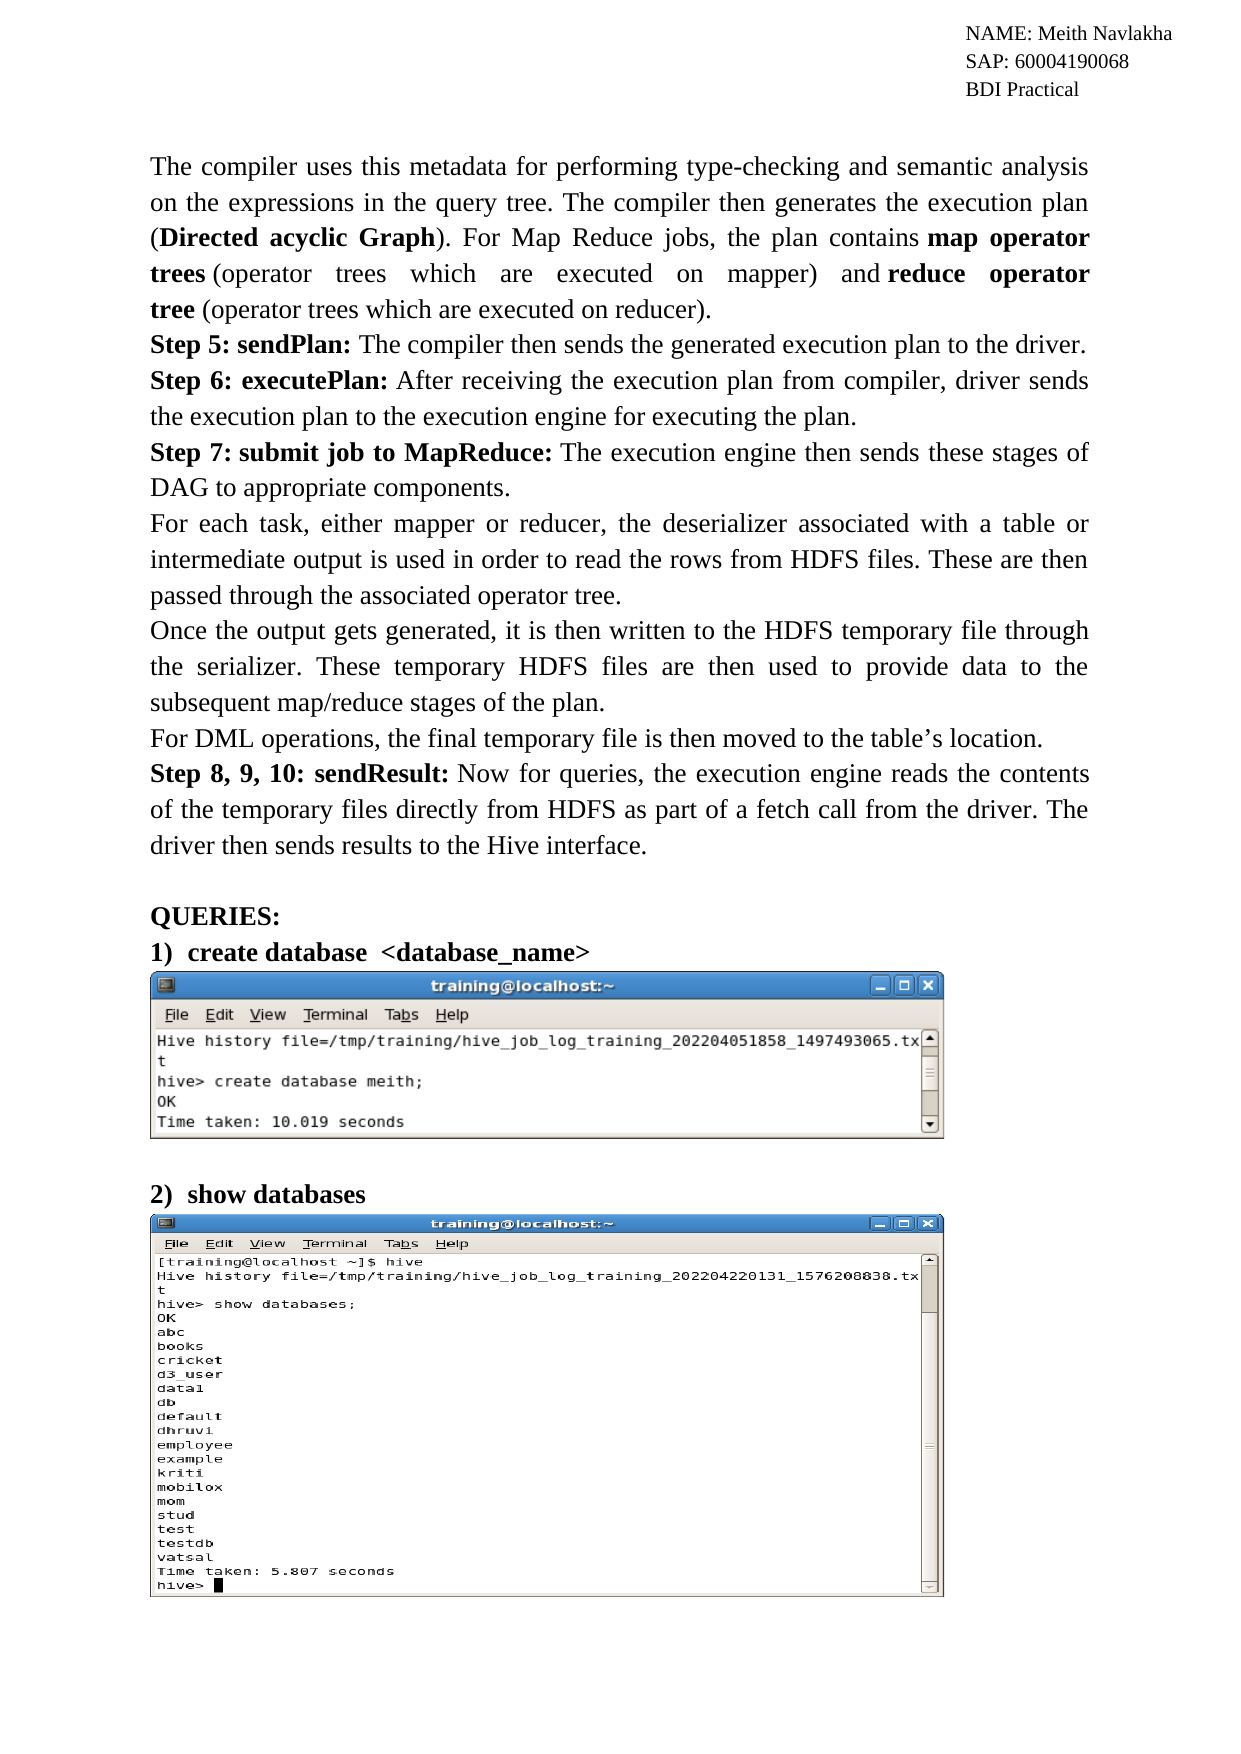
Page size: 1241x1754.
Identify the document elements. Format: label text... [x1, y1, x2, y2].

text Once the output gets generated, it is then written to the HDFS temporary file through the serializer. These temporary HDFS files are then used to provide data to the subsequent map/reduce stages of the plan. [150, 614, 1090, 717]
text For each task, either mapper or reducer, the deserializer associated with a table or intermediate output is used in order to read the rows from HDFS files. These are then passed through the associated operator tree. [150, 507, 1090, 610]
list show databases [150, 1178, 1090, 1209]
text The compiler uses this metadata for performing type-checking and semantic analysis on the expressions in the query tree. The compiler then generates the execution plan (Directed acyclic Graph). For Map Reduce jobs, the plan contains map operator trees (operator trees which are executed on mapper) and reduce operator tree (operator trees which are executed on reducer). [150, 150, 1090, 324]
text Step 8, 9, 10: sendResult: Now for queries, the execution engine reads the contents of the temporary files directly from HDFS as part of a fetch call from the driver. The driver then sends results to the Hive interface. [150, 757, 1090, 860]
list create database <database_name> [150, 936, 1090, 967]
text For DML operations, the final temporary file is then moved to the table’s location. [150, 722, 1090, 753]
picture [150, 971, 945, 1139]
text QUERIES: [150, 900, 1090, 931]
text Step 6: executePlan: After receiving the execution plan from compiler, driver sends the execution plan to the execution engine for executing the plan. [150, 364, 1090, 431]
picture [150, 1214, 945, 1597]
text Step 7: submit job to MapReduce: The execution engine then sends these stages of DAG to appropriate components. [150, 436, 1090, 503]
text Step 5: sendPlan: The compiler then sends the generated execution plan to the driver. [150, 329, 1090, 360]
